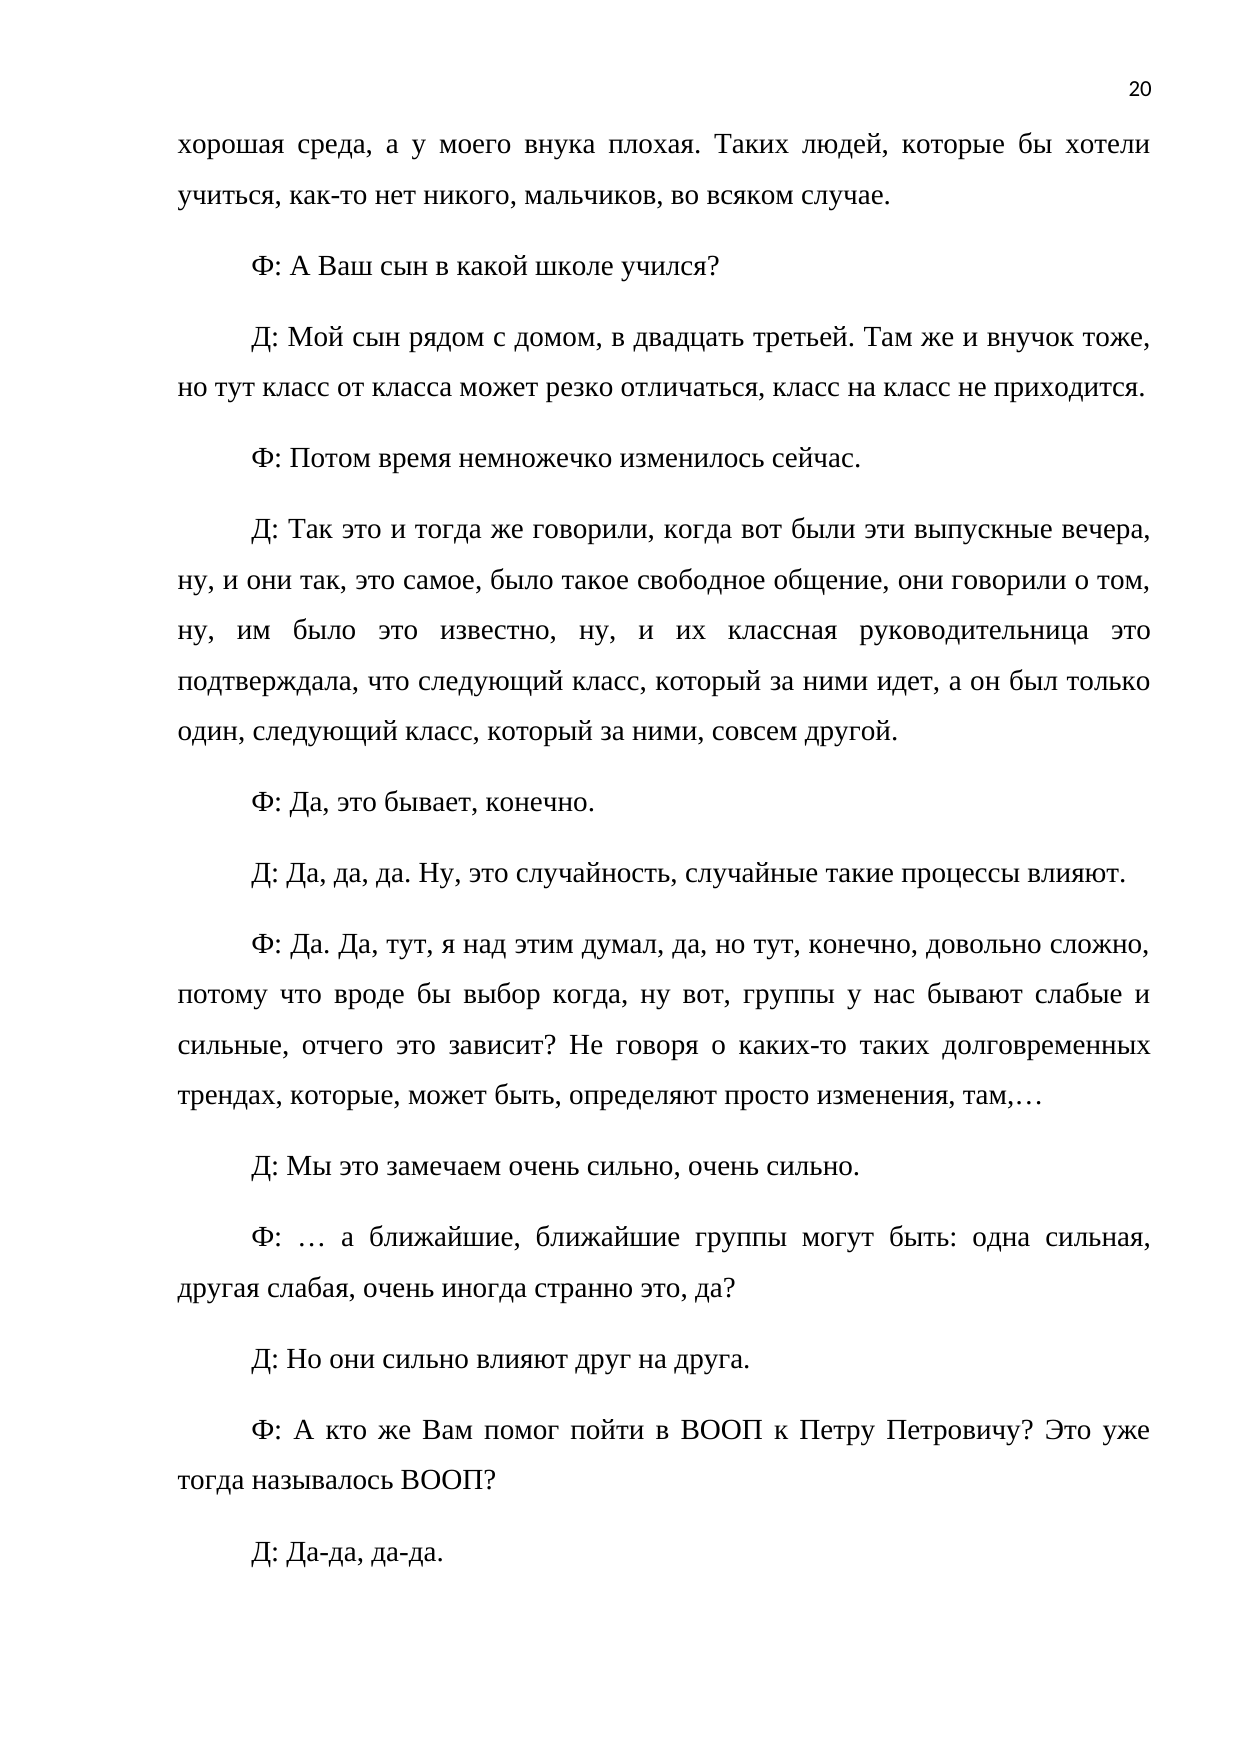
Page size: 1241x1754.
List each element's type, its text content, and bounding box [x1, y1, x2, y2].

text Ф: … а ближайшие, ближайшие группы могут быть: одна сильная, другая слабая, очень иногда странно это, да? [177, 1219, 1152, 1303]
text Ф: А Ваш сын в какой школе учился? [177, 248, 1152, 281]
text Ф: Да, это бывает, конечно. [177, 784, 1152, 818]
text Д: Так это и тогда же говорили, когда вот были эти выпускные вечера, ну, и они так, это самое, было такое свободное общение, они говорили о том, ну, им было это известно, ну, и их классная руководительница это подтверждала, что следующий класс, который за ними идет, а он был только один, следующий класс, который за ними, совсем другой. [177, 512, 1152, 746]
text Ф: Да. Да, тут, я над этим думал, да, но тут, конечно, довольно сложно, потому что вроде бы выбор когда, ну вот, группы у нас бывают слабые и сильные, отчего это зависит? Не говоря о каких-то таких долговременных трендах, которые, может быть, определяют просто изменения, там,… [177, 926, 1152, 1111]
text Ф: А кто же Вам помог пойти в ВООП к Петру Петровичу? Это уже тогда называлось ВООП? [177, 1412, 1152, 1496]
text Д: Да-да, да-да. [177, 1534, 1152, 1567]
text Д: Но они сильно влияют друг на друга. [177, 1341, 1152, 1374]
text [177, 126, 1152, 210]
text Д: Да, да, да. Ну, это случайность, случайные такие процессы влияют. [177, 855, 1152, 889]
text Д: Мой сын рядом с домом, в двадцать третьей. Там же и внучок тоже, но тут класс от класса может резко отличаться, класс на класс не приходится. [177, 319, 1152, 403]
text Ф: Потом время немножечко изменилось сейчас. [177, 441, 1152, 474]
text Д: Мы это замечаем очень сильно, очень сильно. [177, 1148, 1152, 1182]
